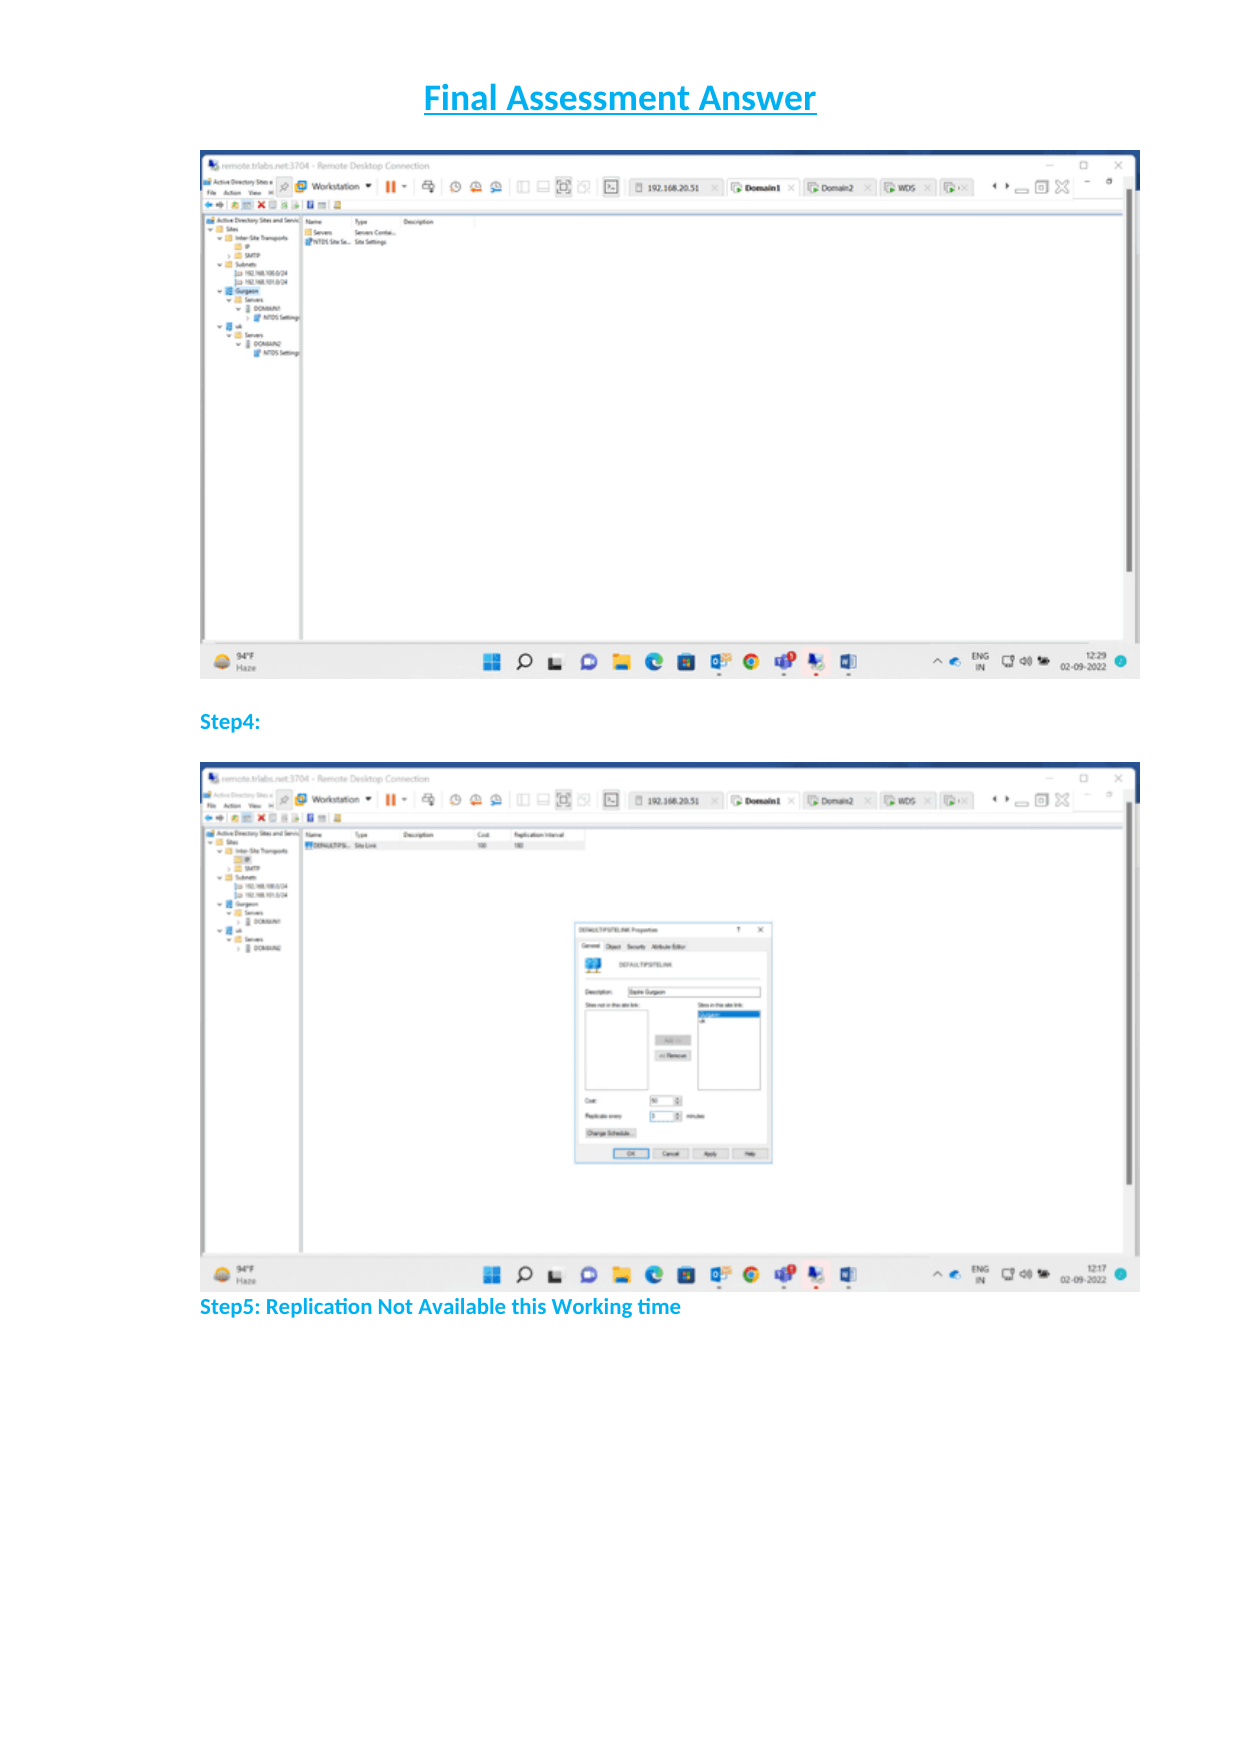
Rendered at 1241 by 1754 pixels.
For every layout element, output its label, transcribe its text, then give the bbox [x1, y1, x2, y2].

list Step4: [200, 707, 1090, 735]
picture [200, 150, 1140, 679]
picture [200, 762, 1140, 1292]
list Step5: Replication Not Available this Working time [200, 1292, 1090, 1320]
